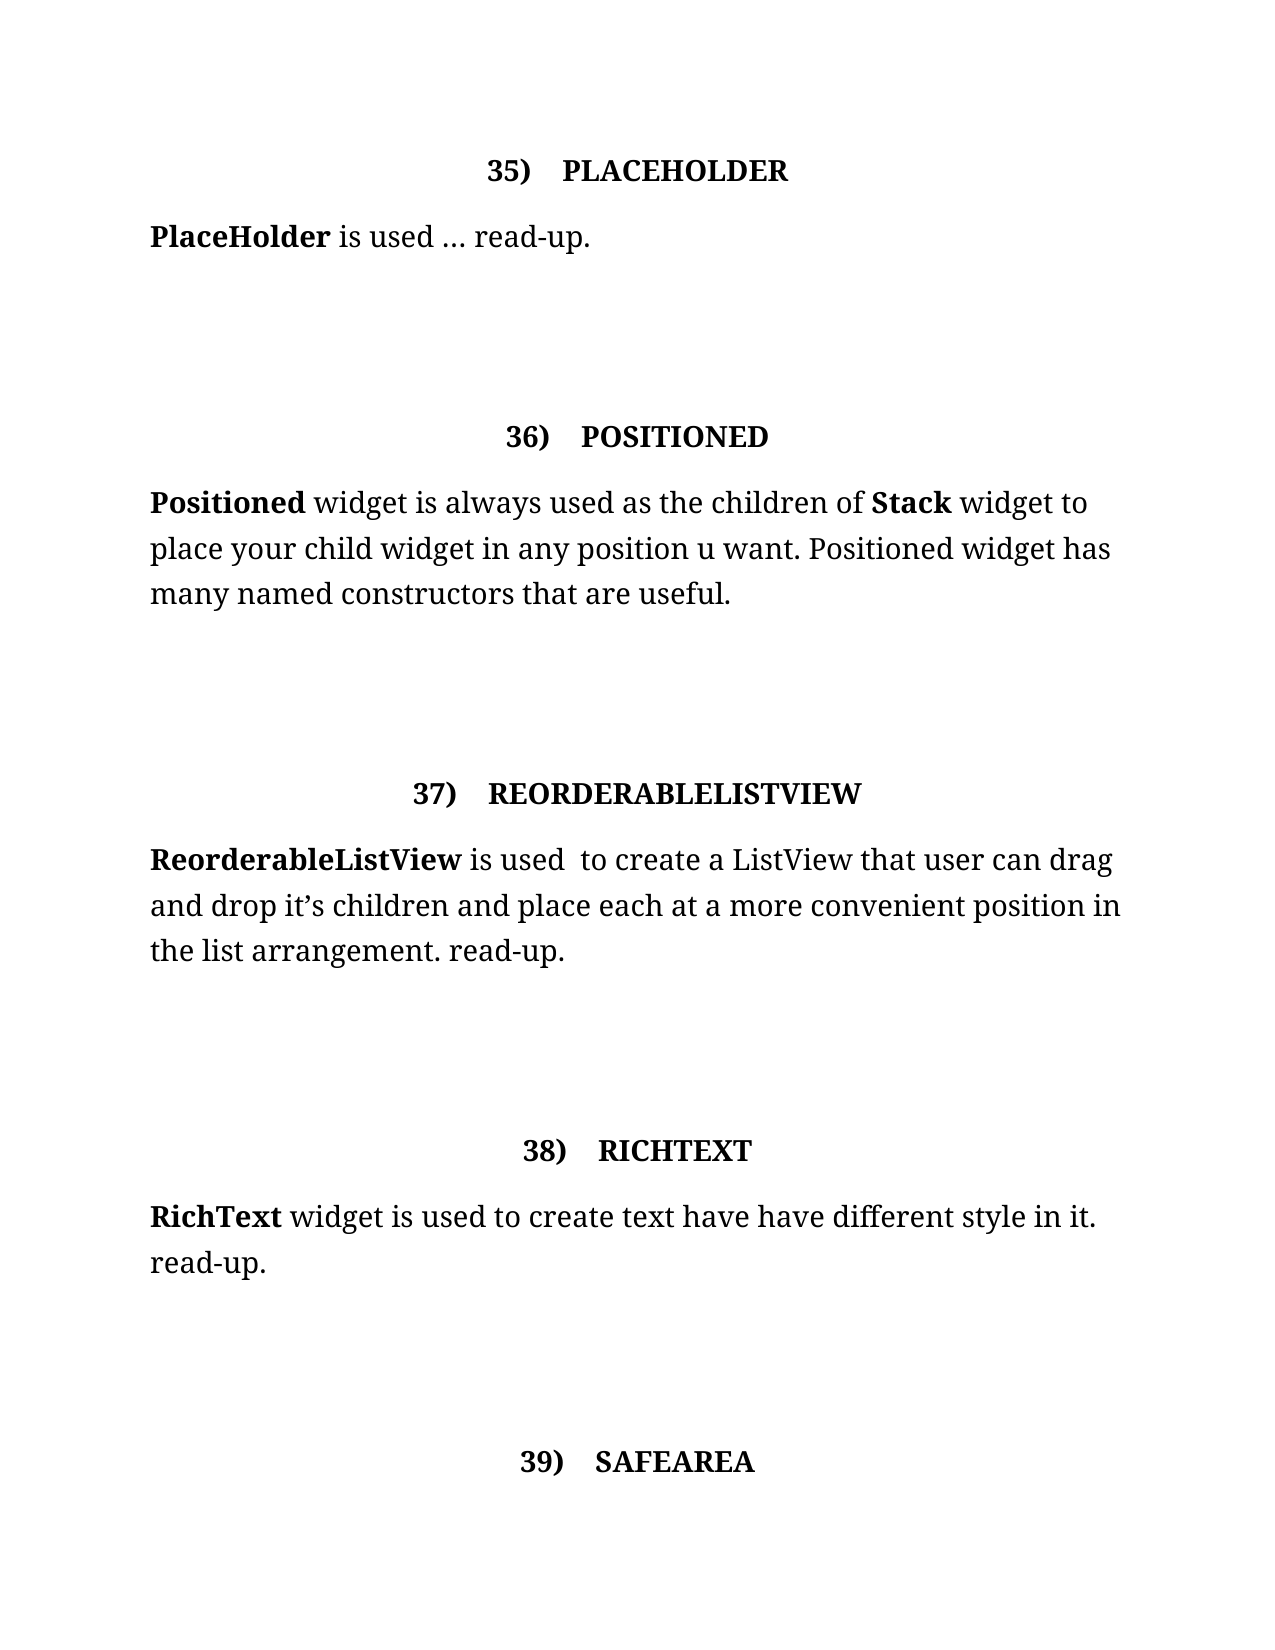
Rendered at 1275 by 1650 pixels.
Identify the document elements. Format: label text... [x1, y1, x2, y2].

list POSITIONED [150, 416, 1125, 456]
list SAFEAREA [150, 1441, 1125, 1481]
text RichText widget is used to create text have have different style in it. read-up. [150, 1196, 1125, 1282]
list REORDERABLELISTVIEW [150, 773, 1125, 813]
text Positioned widget is always used as the children of Stack widget to place your child widget in any position u want. Positioned widget has many named constructors that are useful. [150, 482, 1125, 613]
list PLACEHOLDER [150, 150, 1125, 190]
text ReorderableListView is used to create a ListView that user can drag and drop it’s children and place each at a more convenient position in the list arrangement. read-up. [150, 839, 1125, 970]
list RICHTEXT [150, 1130, 1125, 1170]
text PlaceHolder is used … read-up. [150, 216, 1125, 256]
